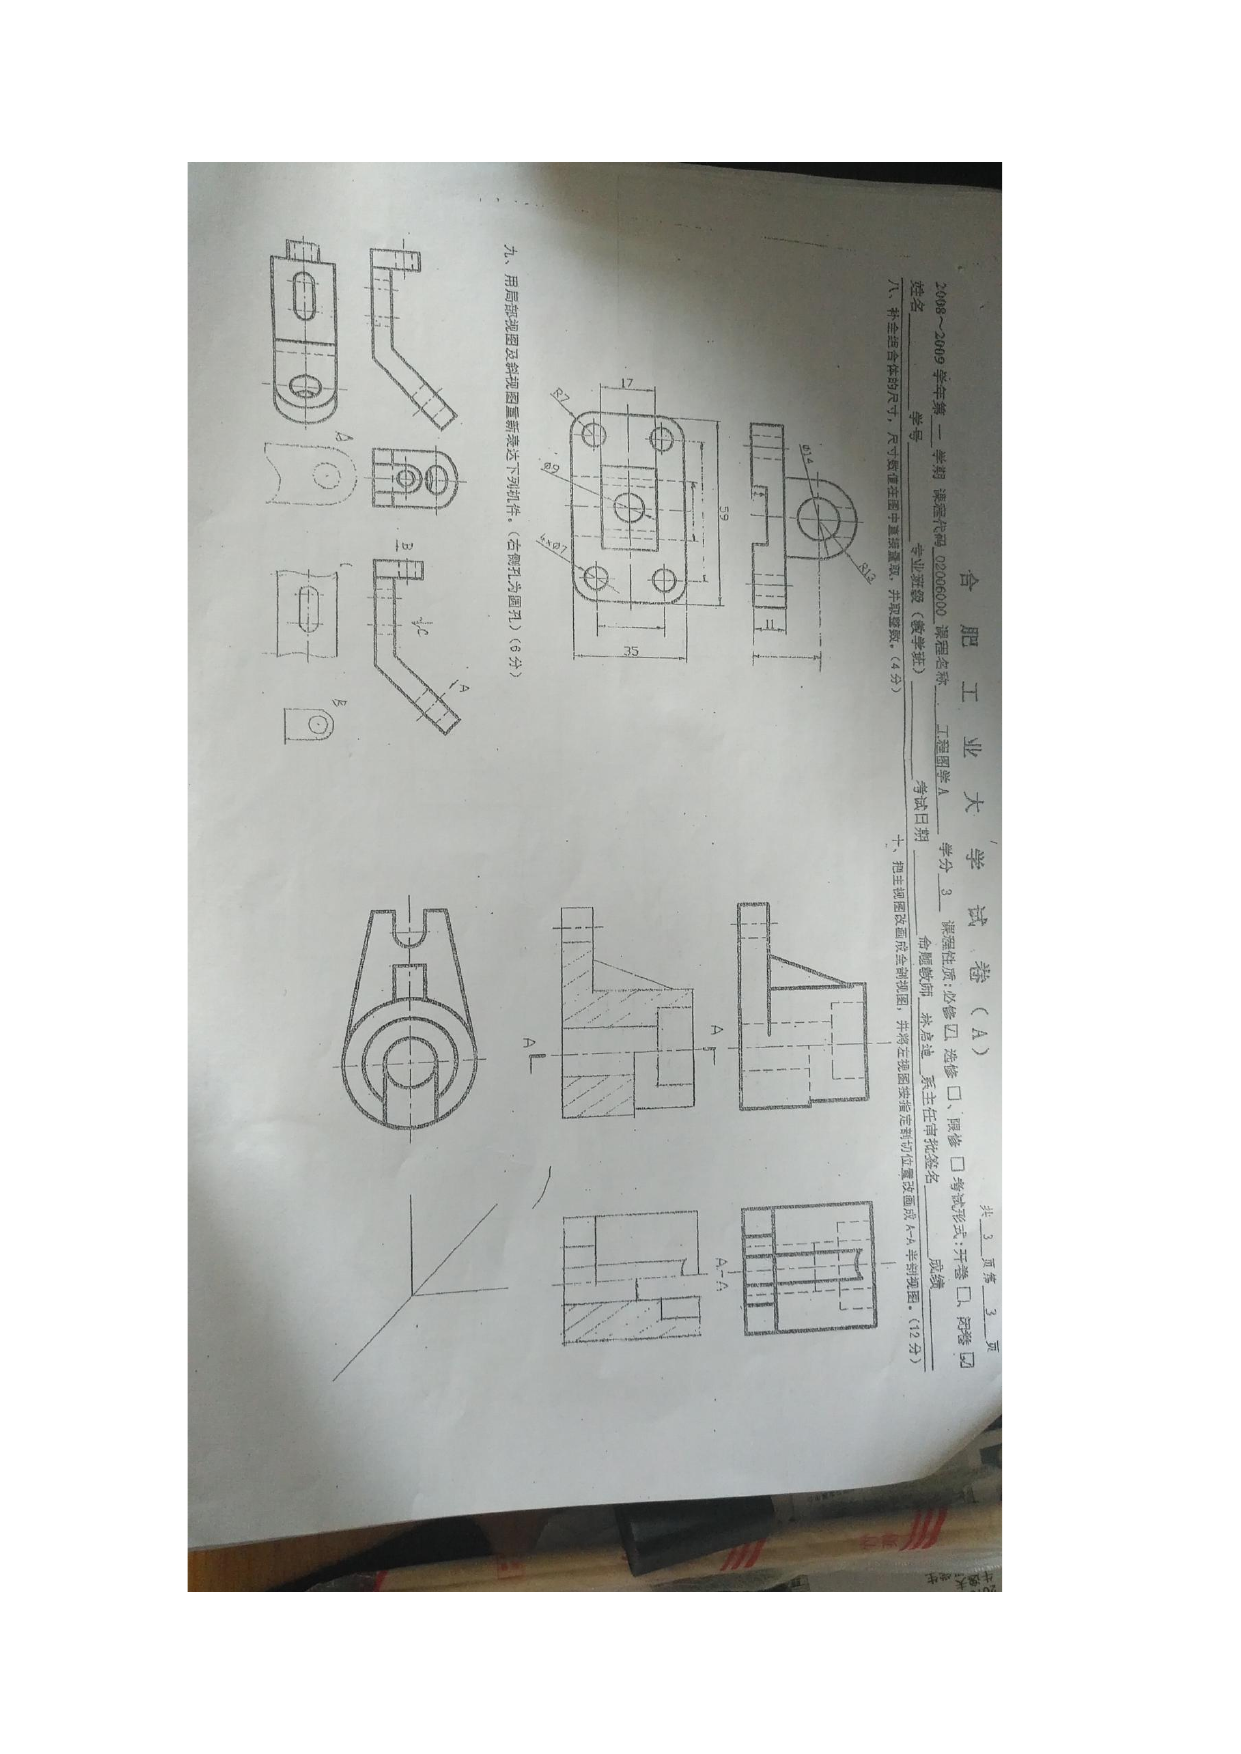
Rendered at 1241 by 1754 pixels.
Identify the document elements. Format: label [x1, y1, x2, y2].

picture [187, 162, 1003, 1592]
